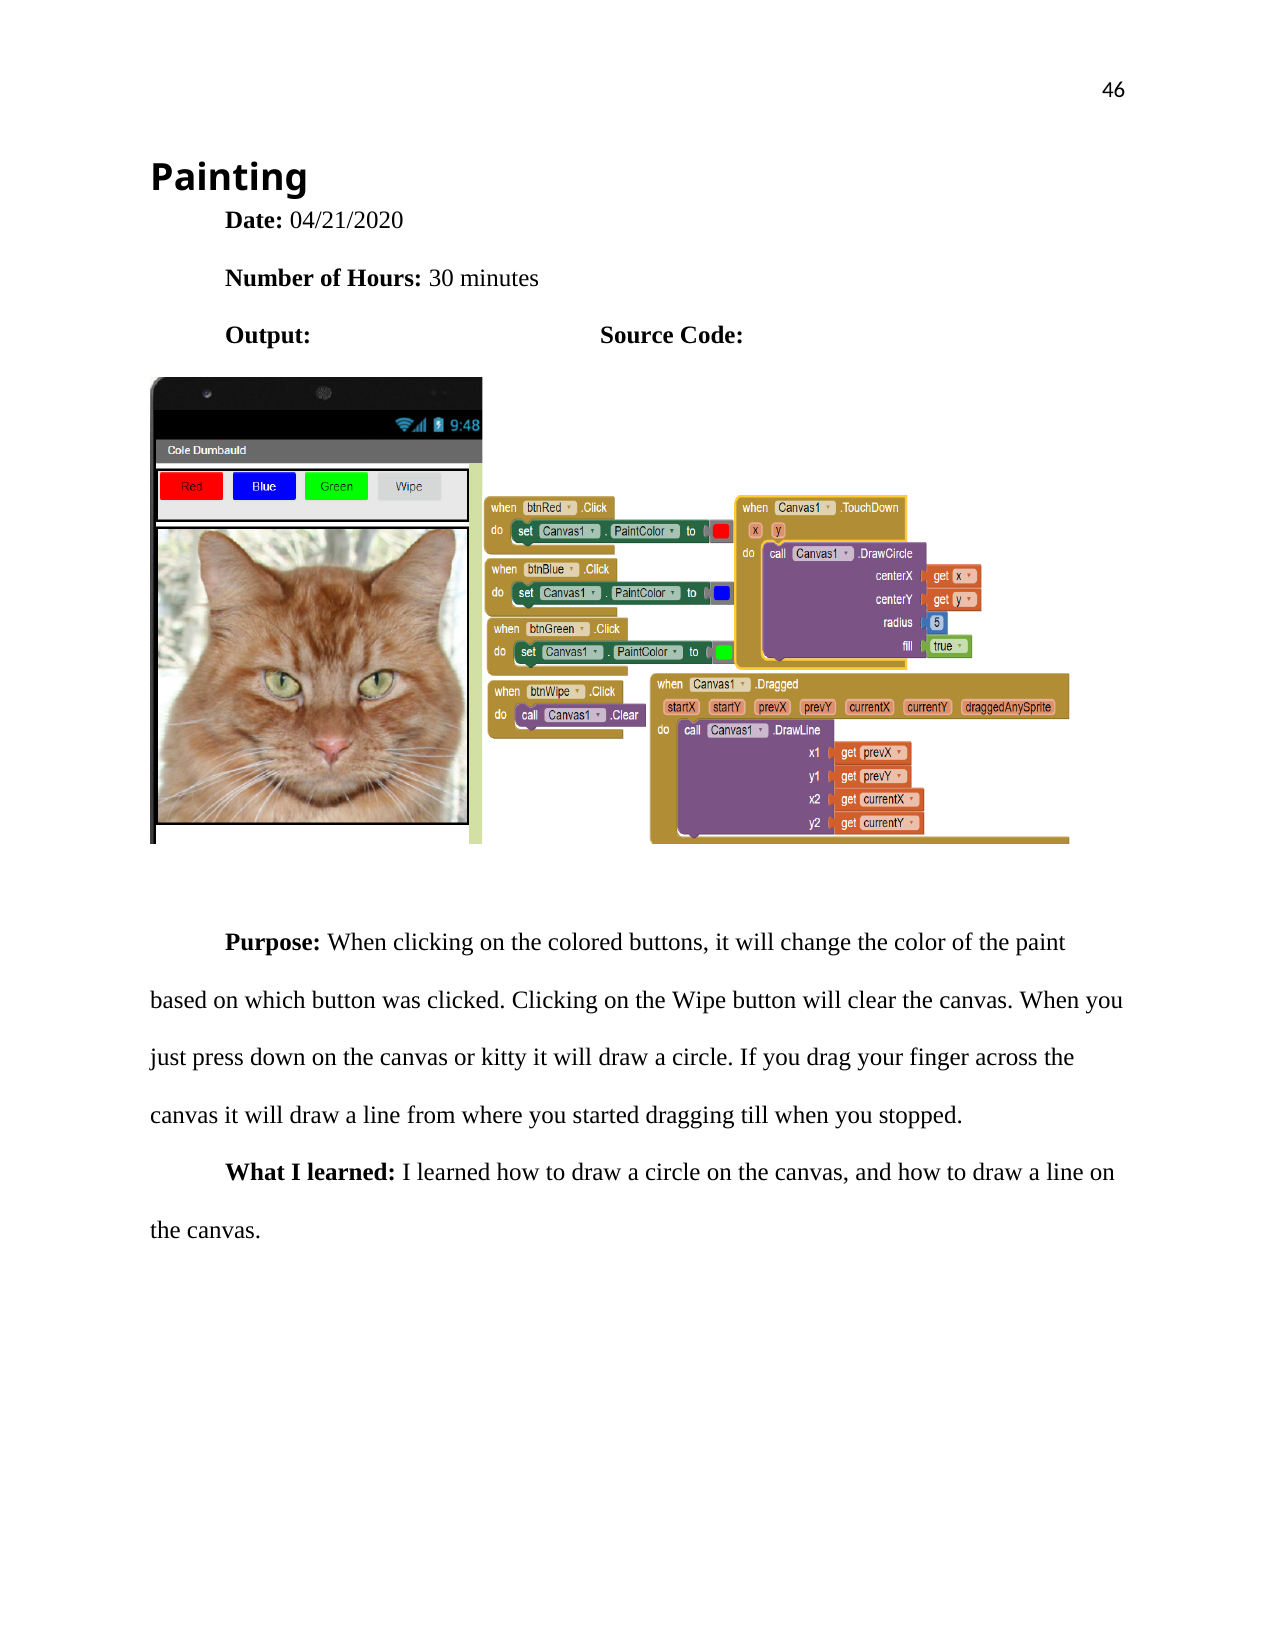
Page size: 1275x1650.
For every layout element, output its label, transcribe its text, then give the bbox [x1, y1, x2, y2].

text What I learned: I learned how to draw a circle on the canvas, and how to draw a line on the canvas. [150, 1157, 1125, 1243]
picture [150, 377, 1078, 844]
text Number of Hours: 30 minutes [150, 263, 1125, 291]
text Date: 04/21/2020 [150, 205, 1125, 234]
subtitle Painting [150, 150, 1125, 201]
text Purpose: When clicking on the colored buttons, it will change the color of the paint based on which button was clicked. Clicking on the Wipe button will clear the canvas. When you just press down on the canvas or kitty it will draw a circle. If you drag your finger across the canvas it will draw a line from where you started dragging till when you stopped. [150, 927, 1125, 1128]
text Output: Source Code: [150, 320, 1125, 349]
